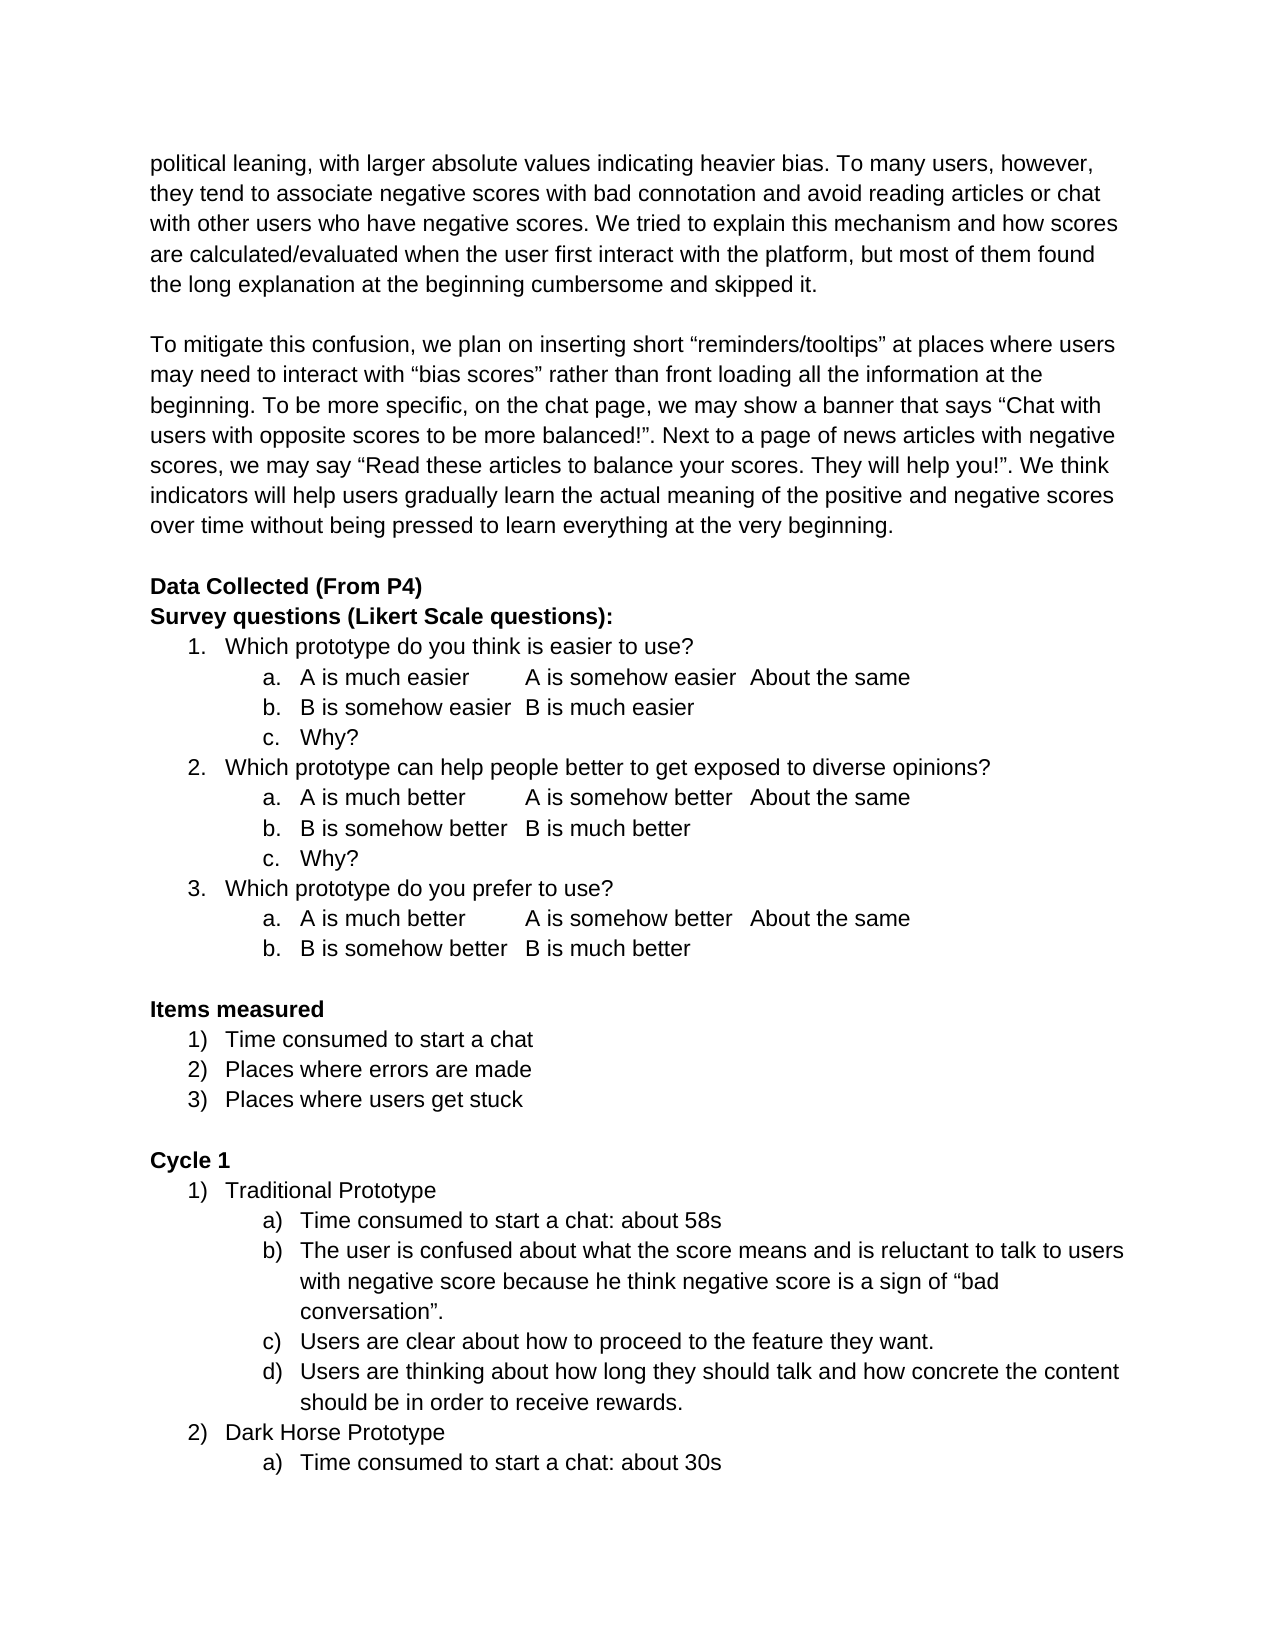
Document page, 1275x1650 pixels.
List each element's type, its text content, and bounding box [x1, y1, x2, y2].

list A is much better A is somehow better About the same [262, 905, 1125, 932]
text Items measured [150, 996, 1125, 1022]
text Survey questions (Likert Scale questions): [150, 603, 1125, 629]
list A is much easier A is somehow easier About the same [262, 663, 1125, 690]
text Cycle 1 [150, 1147, 1125, 1173]
list Places where users get stuck [187, 1086, 1125, 1113]
list The user is confused about what the score means and is reluctant to talk to users with negative score because he think negative score is a sign of “bad conversation”. [262, 1237, 1125, 1324]
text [150, 150, 1125, 297]
list B is somehow easier B is much easier [262, 694, 1125, 720]
list B is somehow better B is much better [262, 814, 1125, 841]
list Which prototype do you prefer to use? [187, 875, 1125, 901]
list A is much better A is somehow better About the same [262, 784, 1125, 811]
list Users are thinking about how long they should talk and how concrete the content should be in order to receive rewards. [262, 1358, 1125, 1415]
list Time consumed to start a chat [187, 1026, 1125, 1052]
list Why? [262, 724, 1125, 750]
list Time consumed to start a chat: about 30s [262, 1449, 1125, 1475]
list B is somehow better B is much better [262, 935, 1125, 962]
list Time consumed to start a chat: about 58s [262, 1207, 1125, 1234]
list Users are clear about how to proceed to the feature they want. [262, 1328, 1125, 1354]
list Which prototype can help people better to get exposed to diverse opinions? [187, 754, 1125, 781]
list Dark Horse Prototype [187, 1419, 1125, 1445]
list Why? [262, 845, 1125, 871]
text To mitigate this confusion, we plan on inserting short “reminders/tooltips” at places where users may need to interact with “bias scores” rather than front loading all the information at the beginning. To be more specific, on the chat page, we may show a banner that says “Chat with users with opposite scores to be more balanced!”. Next to a page of news articles with negative scores, we may say “Read these articles to balance your scores. They will help you!”. We think indicators will help users gradually learn the actual meaning of the positive and negative scores over time without being pressed to learn everything at the very beginning. [150, 331, 1125, 539]
text Data Collected (From P4) [150, 573, 1125, 599]
list Places where errors are made [187, 1056, 1125, 1083]
list Traditional Prototype [187, 1177, 1125, 1203]
list Which prototype do you think is easier to use? [187, 633, 1125, 660]
